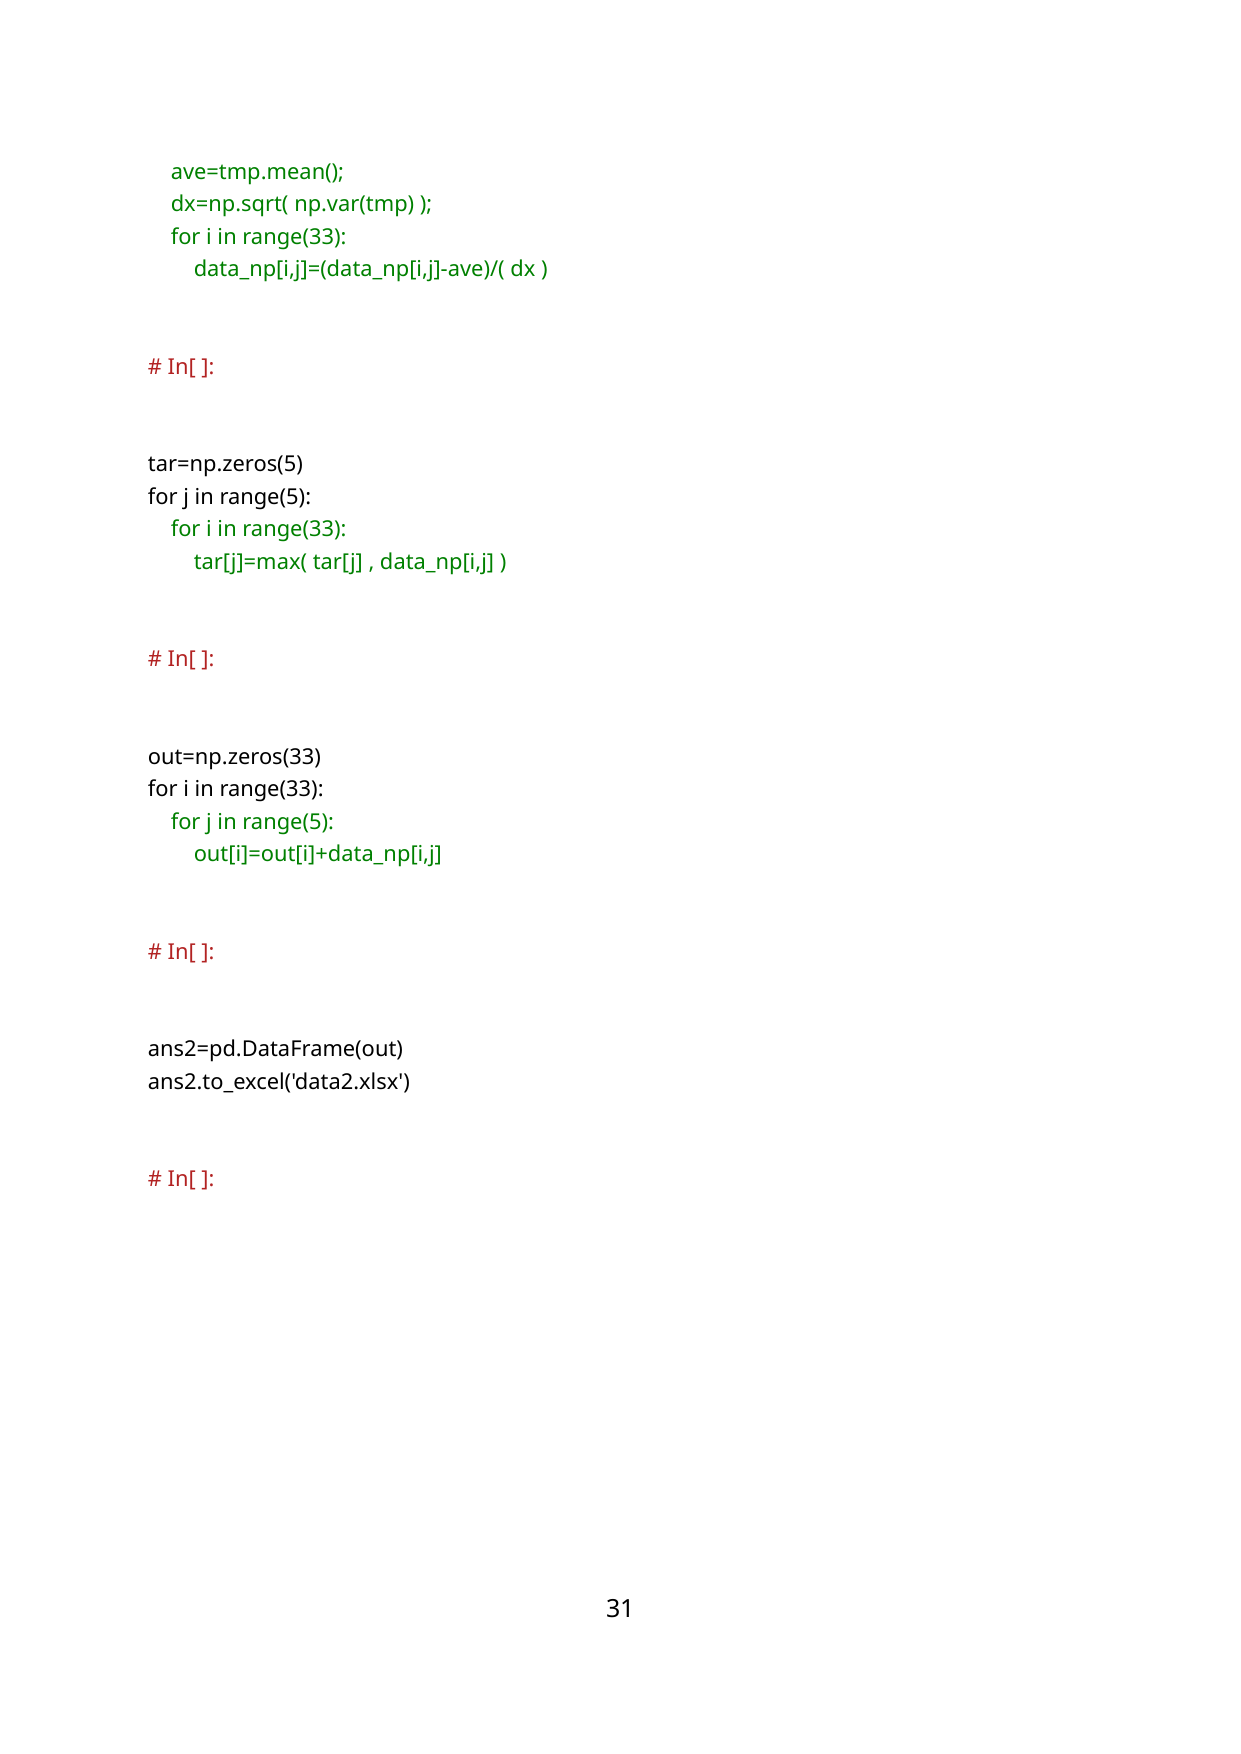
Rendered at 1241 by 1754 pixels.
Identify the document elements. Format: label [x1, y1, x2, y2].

text [148, 154, 1092, 1259]
